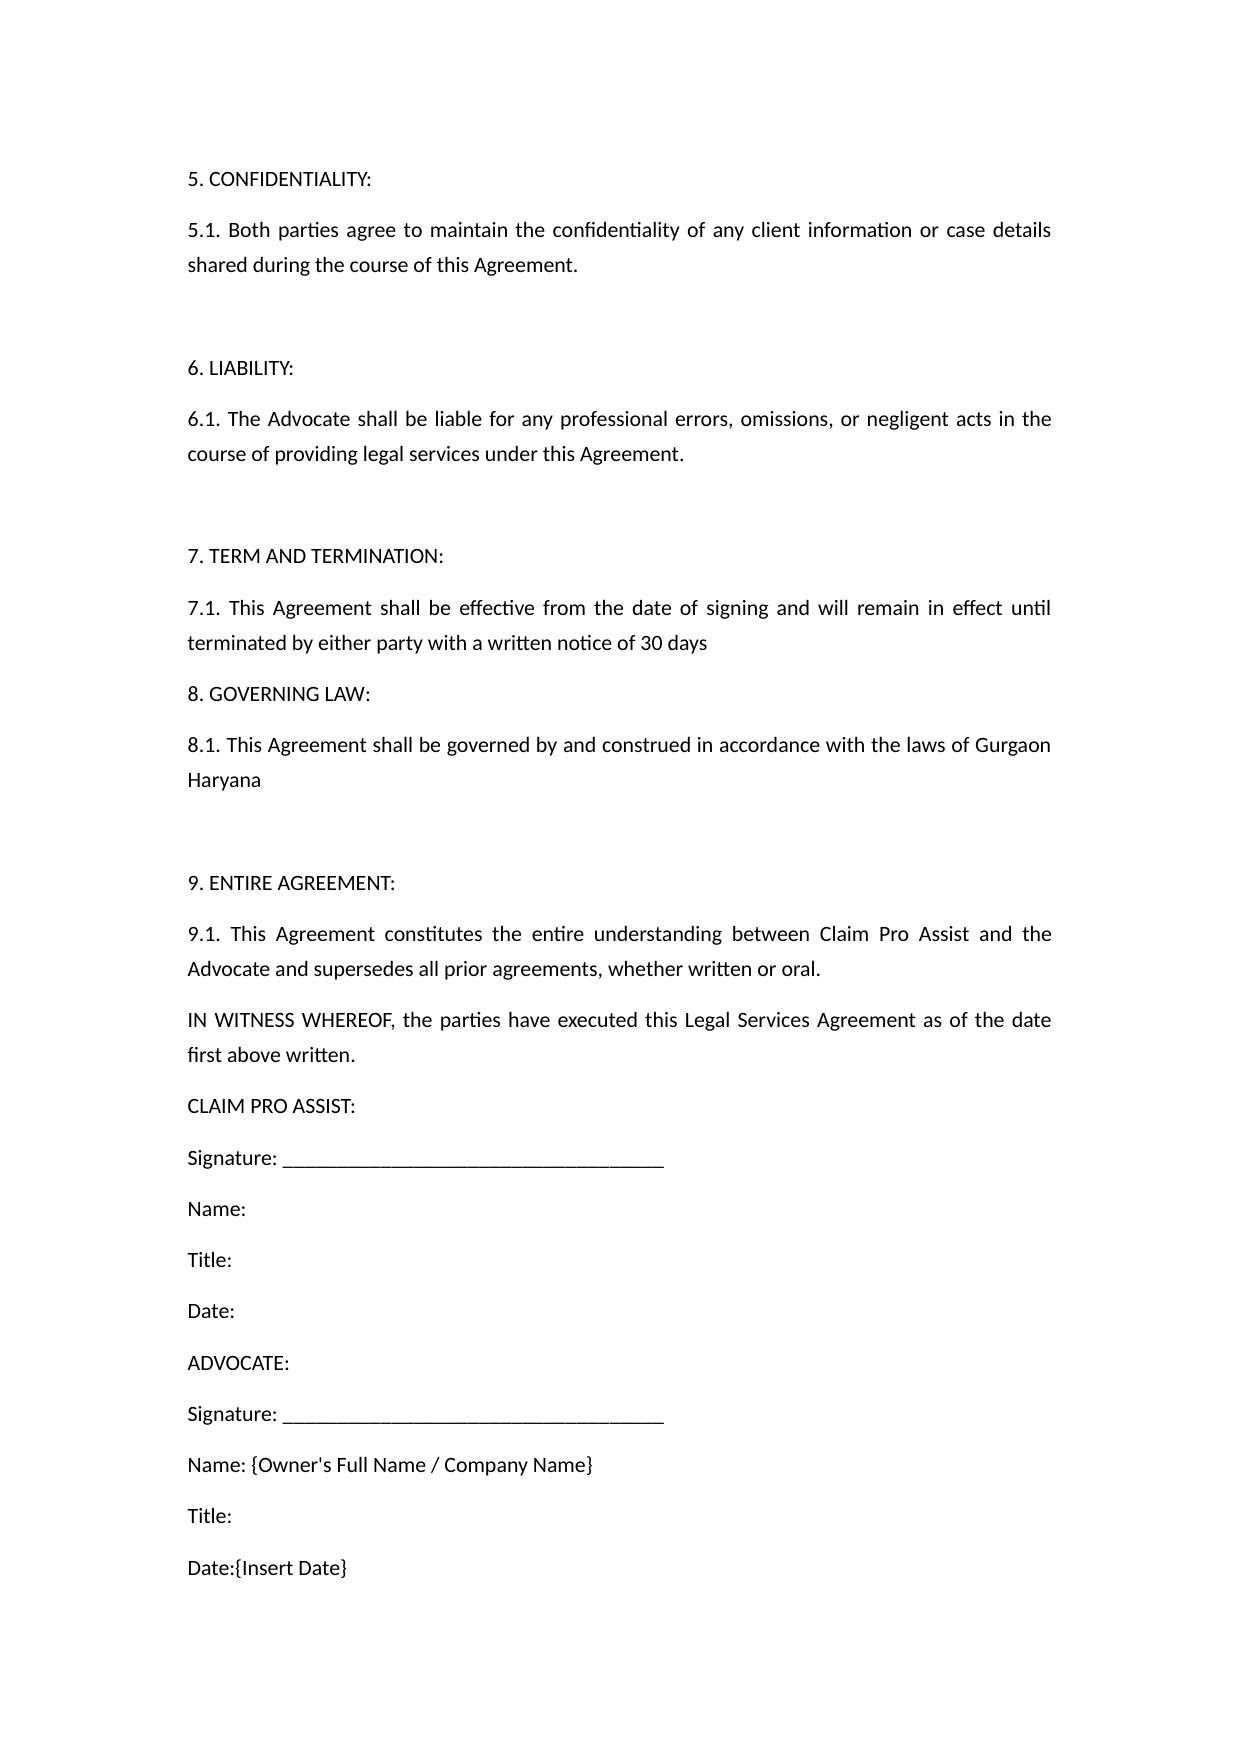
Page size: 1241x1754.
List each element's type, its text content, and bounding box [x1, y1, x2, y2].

text Signature: ___________________________________ [187, 1397, 1053, 1429]
text IN WITNESS WHEREOF, the parties have executed this Legal Services Agreement as of the date first above written. [187, 1003, 1053, 1071]
text 9.1. This Agreement constitutes the entire understanding between Claim Pro Assist and the Advocate and supersedes all prior agreements, whether written or oral. [187, 917, 1053, 984]
text 5.1. Both parties agree to maintain the confidentiality of any client information or case details shared during the course of this Agreement. [187, 213, 1053, 281]
text 8.1. This Agreement shall be governed by and construed in accordance with the laws of Gurgaon Haryana [187, 728, 1053, 796]
text Date:{Insert Date} [187, 1551, 1053, 1583]
text Date: [187, 1294, 1053, 1327]
text 7. TERM AND TERMINATION: [187, 539, 1053, 572]
text 5. CONFIDENTIALITY: [187, 162, 1053, 194]
text Name: {Owner's Full Name / Company Name} [187, 1448, 1053, 1481]
text 6.1. The Advocate shall be liable for any professional errors, omissions, or negligent acts in the course of providing legal services under this Agreement. [187, 402, 1053, 469]
text Title: [187, 1499, 1053, 1532]
text 7.1. This Agreement shall be effective from the date of signing and will remain in effect until terminated by either party with a written notice of 30 days [187, 591, 1053, 658]
text 8. GOVERNING LAW: [187, 677, 1053, 709]
text ADVOCATE: [187, 1346, 1053, 1378]
text 6. LIABILITY: [187, 351, 1053, 383]
text Name: [187, 1192, 1053, 1224]
text 9. ENTIRE AGREEMENT: [187, 866, 1053, 898]
text Signature: ___________________________________ [187, 1141, 1053, 1173]
text Title: [187, 1243, 1053, 1276]
text CLAIM PRO ASSIST: [187, 1089, 1053, 1122]
